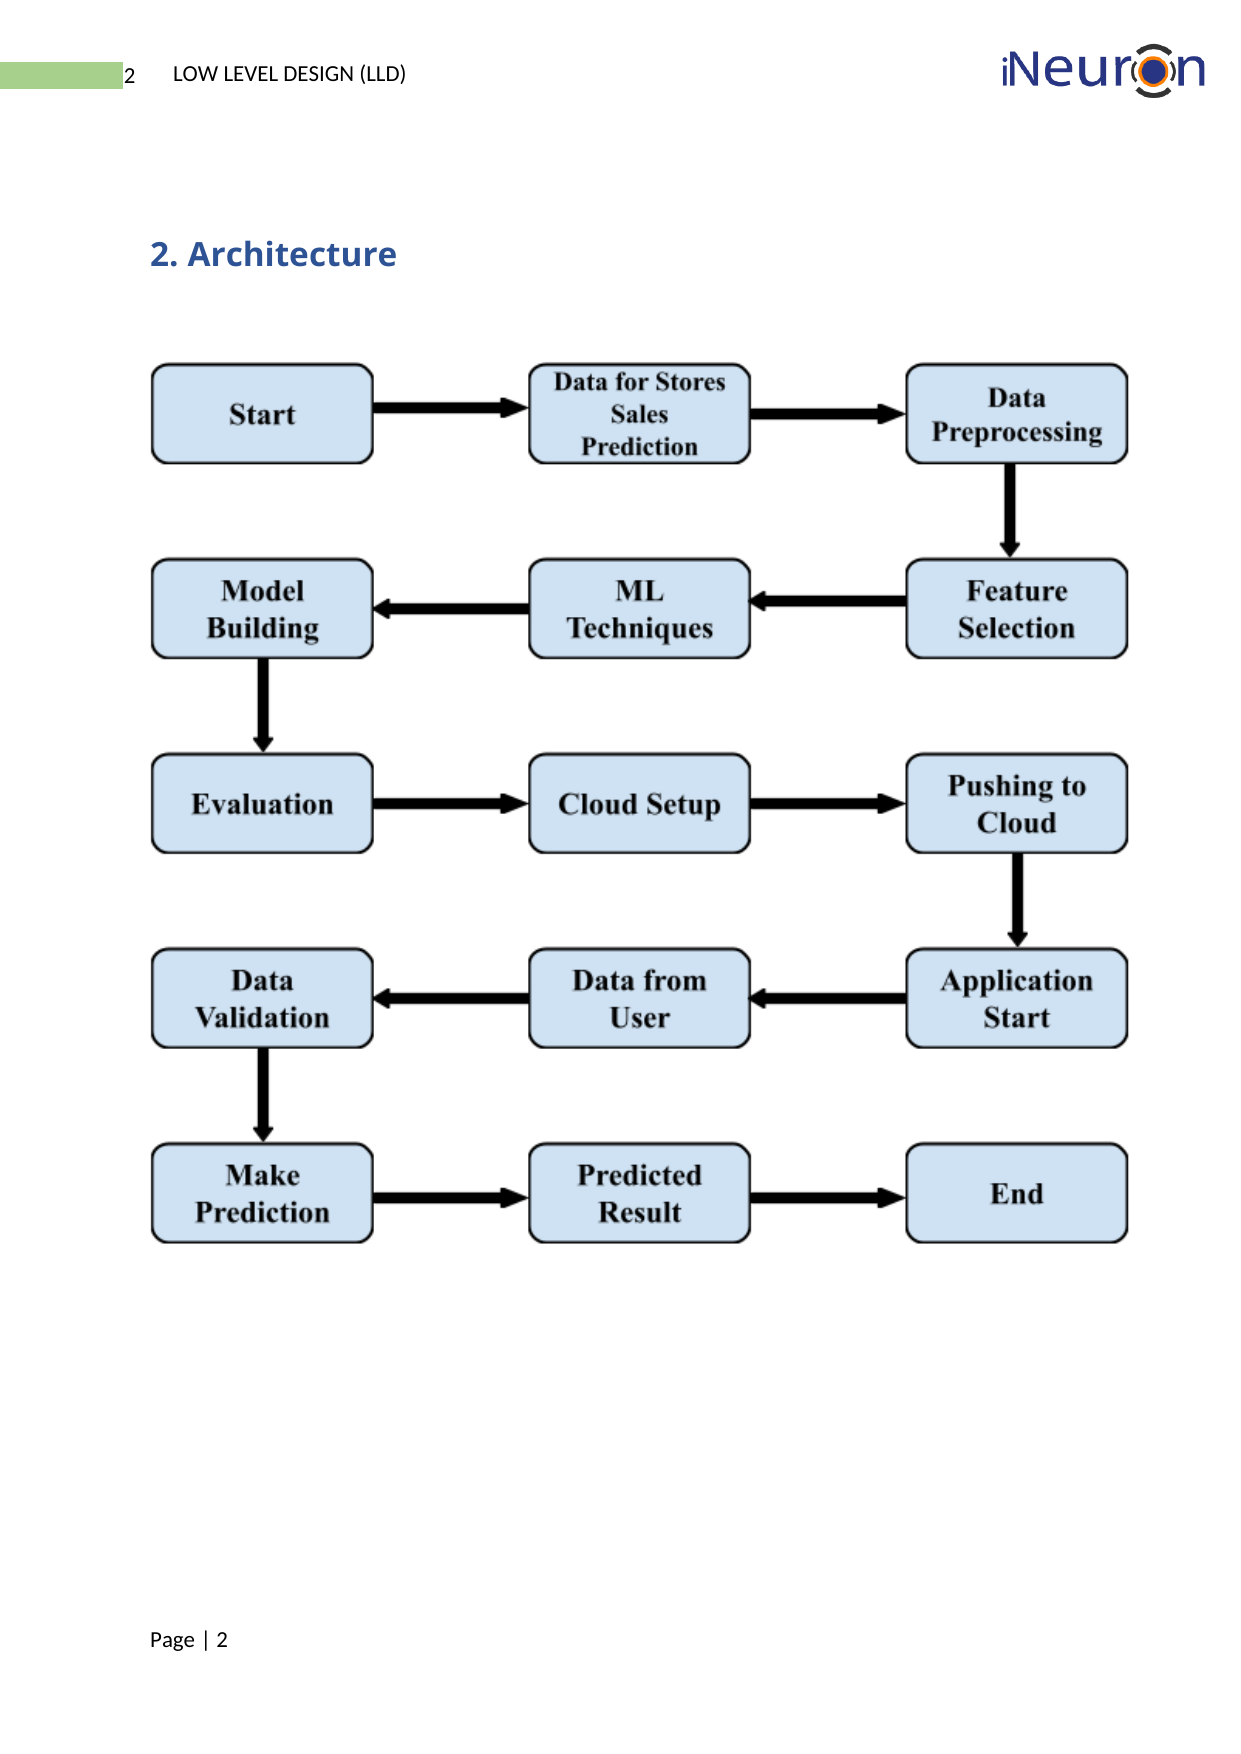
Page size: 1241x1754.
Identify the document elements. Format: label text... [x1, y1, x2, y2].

picture [1002, 43, 1205, 98]
subtitle Architecture [150, 231, 1163, 276]
picture [122, 347, 1164, 1284]
